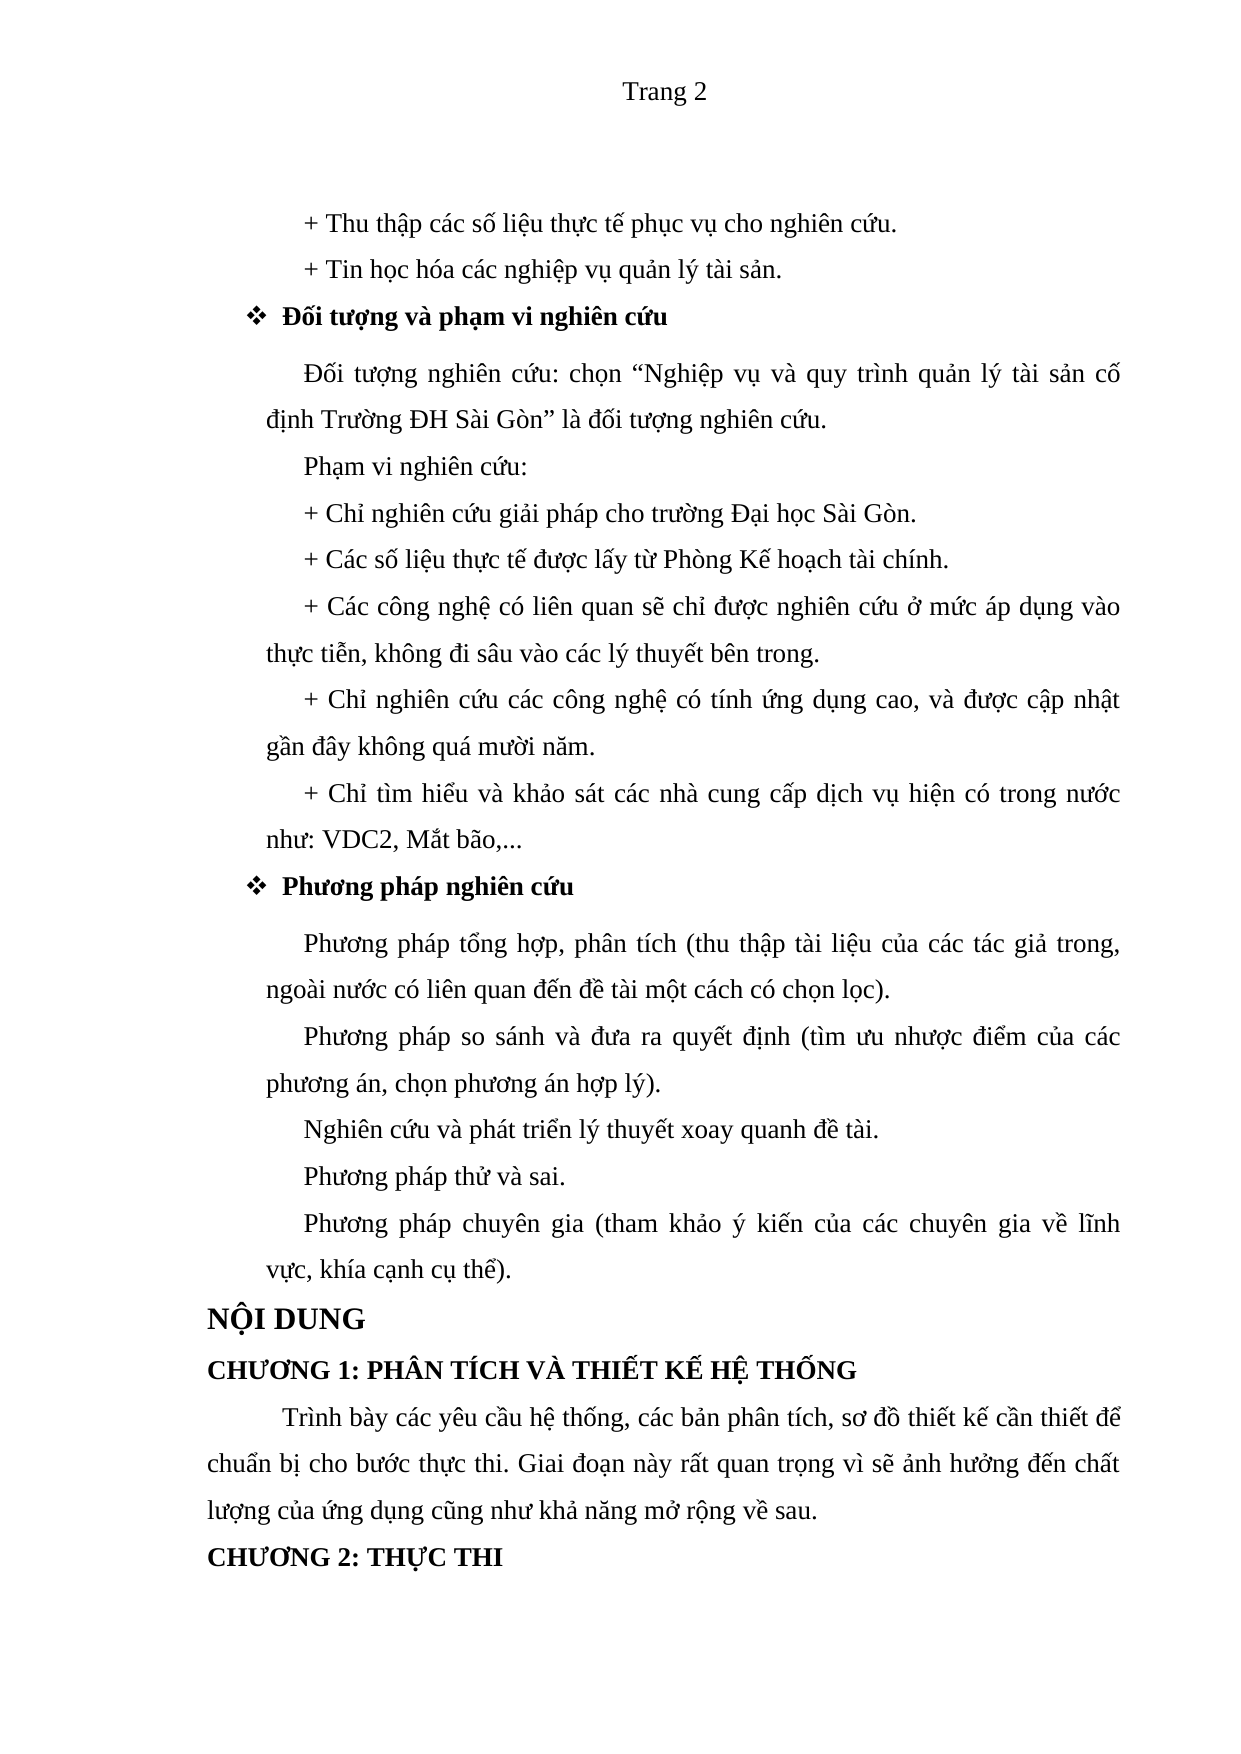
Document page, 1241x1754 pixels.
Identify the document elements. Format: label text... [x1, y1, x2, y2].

text + Chỉ nghiên cứu giải pháp cho trường Đại học Sài Gòn. [266, 497, 1122, 528]
text + Chỉ tìm hiểu và khảo sát các nhà cung cấp dịch vụ hiện có trong nước như: VDC2, Mắt bão,... [266, 777, 1122, 855]
list Đối tượng và phạm vi nghiên cứu [244, 300, 1122, 331]
text Phương pháp chuyên gia (tham khảo ý kiến của các chuyên gia về lĩnh vực, khía cạnh cụ thể). [266, 1207, 1122, 1285]
text Nghiên cứu và phát triển lý thuyết xoay quanh đề tài. [266, 1114, 1122, 1145]
text Phương pháp so sánh và đưa ra quyết định (tìm ưu nhược điểm của các phương án, chọn phương án hợp lý). [266, 1020, 1122, 1098]
text Phương pháp thử và sai. [266, 1160, 1122, 1191]
text CHƯƠNG 1: PHÂN TÍCH VÀ THIẾT KẾ HỆ THỐNG [207, 1354, 1122, 1385]
text + Các số liệu thực tế được lấy từ Phòng Kế hoạch tài chính. [266, 543, 1122, 575]
text Trình bày các yêu cầu hệ thống, các bản phân tích, sơ đồ thiết kế cần thiết để chuẩn bị cho bước thực thi. Giai đoạn này rất quan trọng vì sẽ ảnh hưởng đến chất lượng của ứng dụng cũng như khả năng mở rộng về sau. [207, 1401, 1122, 1525]
text + Các công nghệ có liên quan sẽ chỉ được nghiên cứu ở mức áp dụng vào thực tiễn, không đi sâu vào các lý thuyết bên trong. [266, 590, 1122, 668]
text + Thu thập các số liệu thực tế phục vụ cho nghiên cứu. [266, 207, 1122, 238]
text NỘI DUNG [207, 1300, 1122, 1336]
text CHƯƠNG 2: THỰC THI [207, 1541, 1122, 1572]
text + Tin học hóa các nghiệp vụ quản lý tài sản. [266, 253, 1122, 284]
text + Chỉ nghiên cứu các công nghệ có tính ứng dụng cao, và được cập nhật gần đây không quá mười năm. [266, 683, 1122, 761]
text Đối tượng nghiên cứu: chọn “Nghiệp vụ và quy trình quản lý tài sản cố định Trường ĐH Sài Gòn” là đối tượng nghiên cứu. [266, 357, 1122, 435]
text Phạm vi nghiên cứu: [266, 450, 1122, 481]
list Phương pháp nghiên cứu [244, 870, 1122, 901]
text Phương pháp tổng hợp, phân tích (thu thập tài liệu của các tác giả trong, ngoài nước có liên quan đến đề tài một cách có chọn lọc). [266, 927, 1122, 1005]
